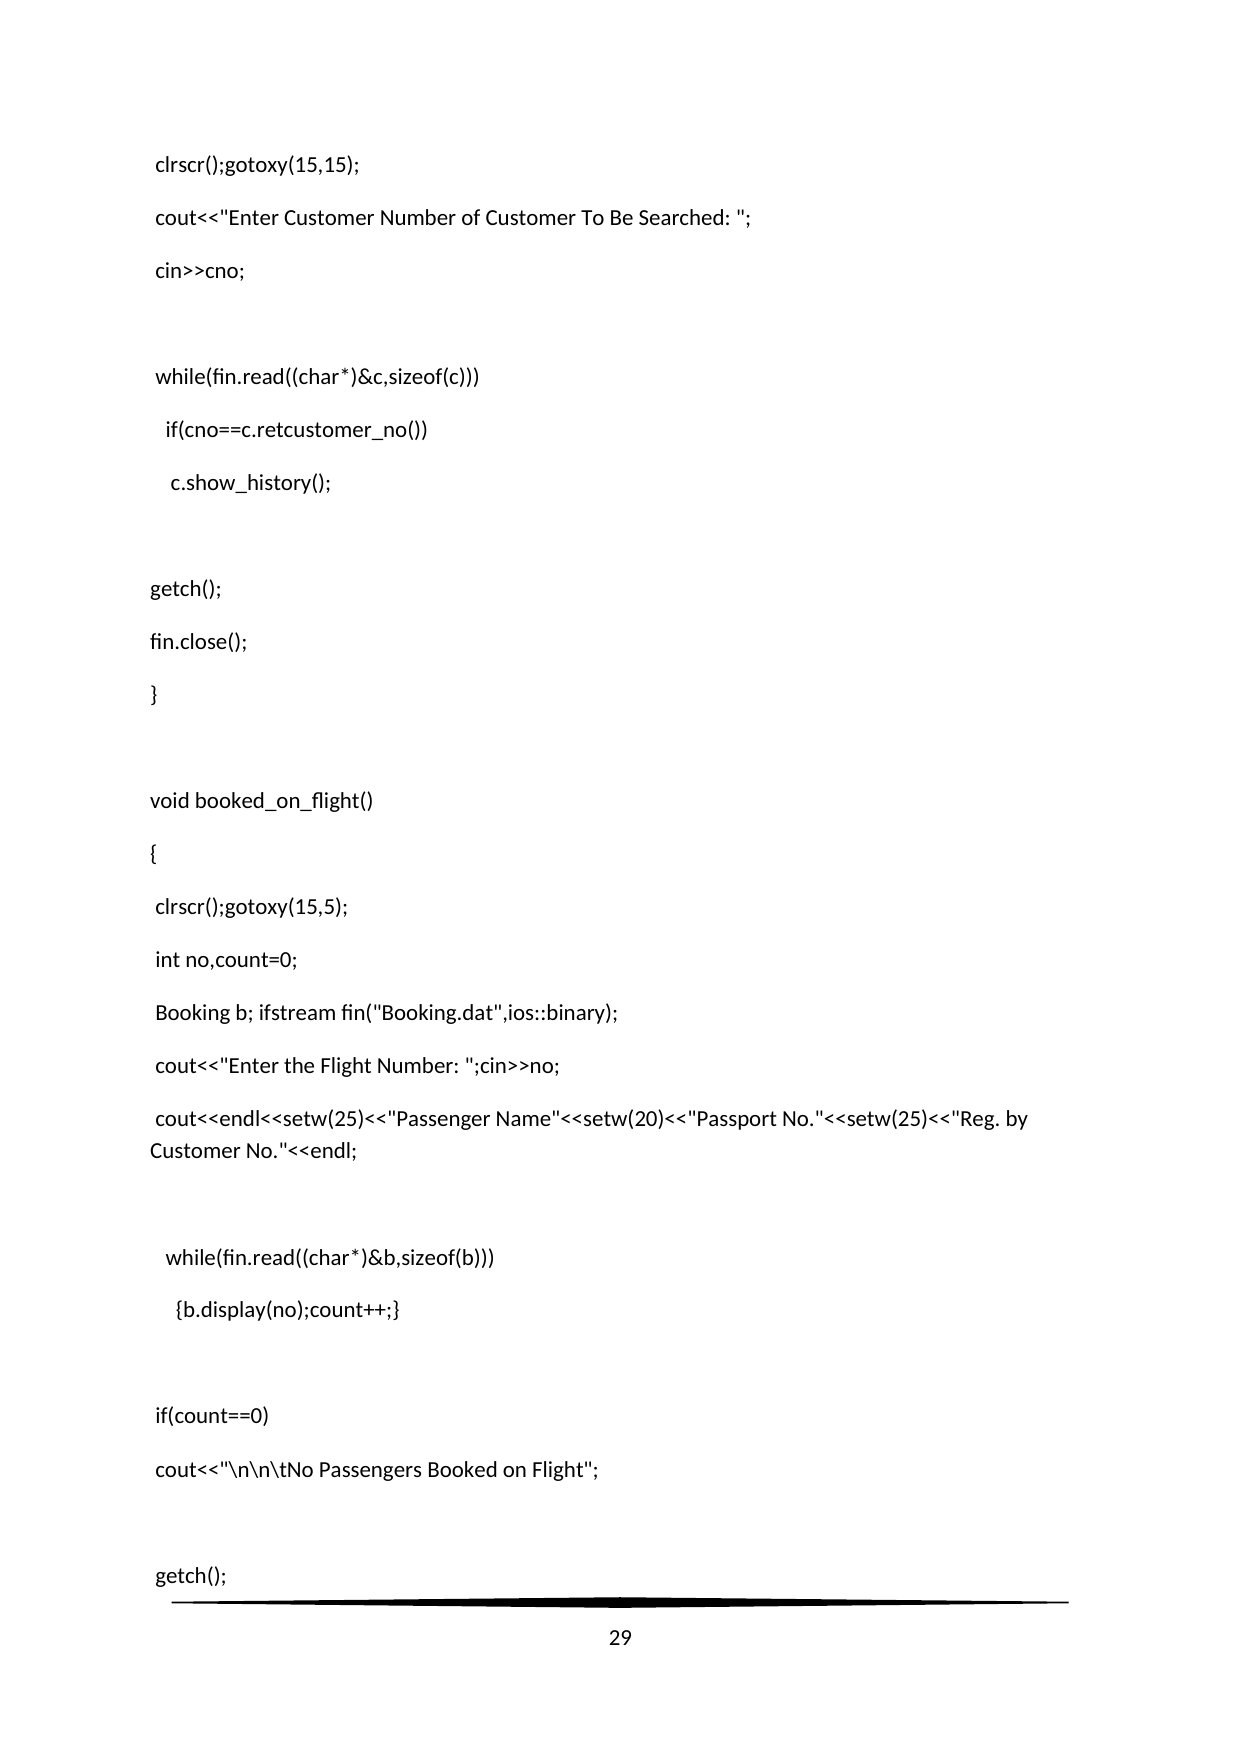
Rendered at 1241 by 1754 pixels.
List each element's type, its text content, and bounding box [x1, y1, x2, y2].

text clrscr();gotoxy(15,5); [150, 892, 1090, 920]
text getch(); [150, 574, 1090, 602]
text if(count==0) [150, 1402, 1090, 1430]
text getch(); [150, 1561, 1090, 1589]
text c.show_history(); [150, 468, 1090, 496]
text cin>>cno; [150, 256, 1090, 284]
text while(fin.read((char*)&b,sizeof(b))) [150, 1243, 1090, 1271]
text fin.close(); [150, 627, 1090, 655]
text cout<<"Enter Customer Number of Customer To Be Searched: "; [150, 203, 1090, 231]
text } [150, 680, 1090, 708]
text clrscr();gotoxy(15,15); [150, 150, 1090, 178]
text if(cno==c.retcustomer_no()) [150, 415, 1090, 443]
text {b.display(no);count++;} [150, 1296, 1090, 1324]
text cout<<endl<<setw(25)<<"Passenger Name"<<setw(20)<<"Passport No."<<setw(25)<<"Reg. by Customer No."<<endl; [150, 1104, 1090, 1164]
text Booking b; ifstream fin("Booking.dat",ios::binary); [150, 998, 1090, 1026]
text void booked_on_flight() [150, 786, 1090, 814]
text int no,count=0; [150, 945, 1090, 973]
text cout<<"\n\n\tNo Passengers Booked on Flight"; [150, 1455, 1090, 1483]
text cout<<"Enter the Flight Number: ";cin>>no; [150, 1051, 1090, 1079]
text { [150, 839, 1090, 867]
text while(fin.read((char*)&c,sizeof(c))) [150, 362, 1090, 390]
